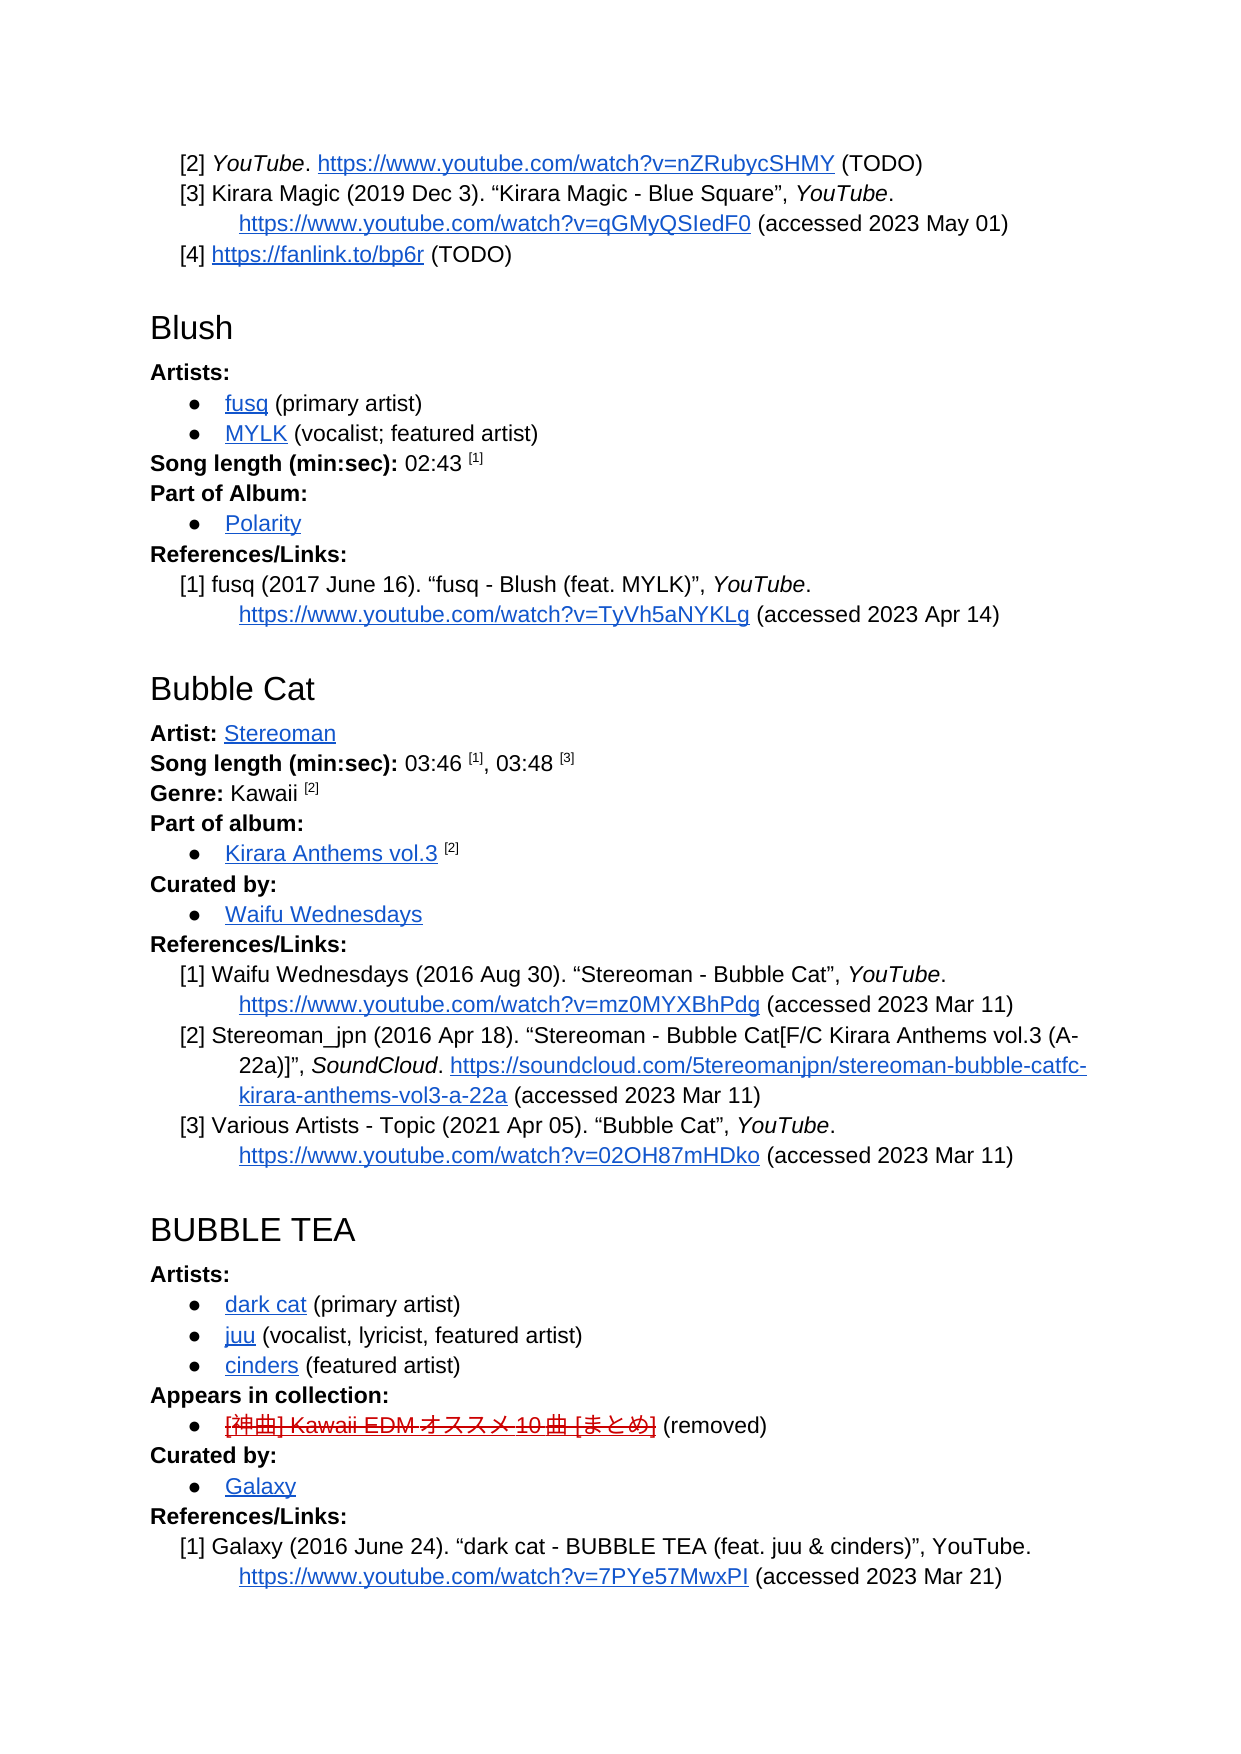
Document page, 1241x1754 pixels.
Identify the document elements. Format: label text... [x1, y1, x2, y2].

text [3] Various Artists - Topic (2021 Apr 05). “Bubble Cat”, YouTube. https://www.youtube.com/watch?v=02OH87mHDko (accessed 2023 Mar 11) [179, 1112, 1090, 1169]
list Polarity [187, 510, 1090, 537]
text Artists: [150, 1261, 1090, 1287]
text Appears in collection: [150, 1382, 1090, 1408]
text References/Links: [150, 931, 1090, 957]
text Artists: [150, 359, 1090, 386]
subtitle Bubble Cat [150, 669, 1090, 707]
text [3] Kirara Magic (2019 Dec 3). “Kirara Magic - Blue Square”, YouTube. https://www.youtube.com/watch?v=qGMyQSIedF0 (accessed 2023 May 01) [179, 180, 1090, 237]
text Genre: Kawaii [2] [150, 780, 1090, 806]
list Waifu Wednesdays [187, 901, 1090, 927]
text Part of Album: [150, 480, 1090, 506]
text [1] fusq (2017 June 16). “fusq - Blush (feat. MYLK)”, YouTube. https://www.youtube.com/watch?v=TyVh5aNYKLg (accessed 2023 Apr 14) [179, 571, 1090, 627]
list juu (vocalist, lyricist, featured artist) [187, 1322, 1090, 1348]
text Song length (min:sec): 02:43 [1] [150, 450, 1090, 476]
text Artist: Stereoman [150, 719, 1090, 746]
list MYLK (vocalist; featured artist) [187, 420, 1090, 446]
subtitle BUBBLE TEA [150, 1210, 1090, 1249]
text [2] Stereoman_jpn (2016 Apr 18). “Stereoman - Bubble Cat[F/C Kirara Anthems vol.3 (A-22a)]”, SoundCloud. https://soundcloud.com/5tereomanjpn/stereoman-bubble-catfc-kirara-anthems-vol3-a-22a (accessed 2023 Mar 11) [179, 1022, 1090, 1108]
text [1] Galaxy (2016 June 24). “dark cat - BUBBLE TEA (feat. juu & cinders)”, YouTube. https://www.youtube.com/watch?v=7PYe57MwxPI (accessed 2023 Mar 21) [179, 1533, 1090, 1589]
text [4] https://fanlink.to/bp6r (TODO) [179, 241, 1090, 267]
text References/Links: [150, 541, 1090, 567]
list fusq (primary artist) [187, 389, 1090, 416]
text Curated by: [150, 871, 1090, 897]
list Kirara Anthems vol.3 [2] [187, 840, 1090, 867]
subtitle Blush [150, 308, 1090, 347]
text [2] YouTube. https://www.youtube.com/watch?v=nZRubycSHMY (TODO) [179, 150, 1090, 176]
text Song length (min:sec): 03:46 [1], 03:48 [3] [150, 750, 1090, 776]
list cinders (featured artist) [187, 1352, 1090, 1378]
list dark cat (primary artist) [187, 1291, 1090, 1318]
list Galaxy [187, 1473, 1090, 1499]
text References/Links: [150, 1503, 1090, 1529]
text Curated by: [150, 1442, 1090, 1469]
text [1] Waifu Wednesdays (2016 Aug 30). “Stereoman - Bubble Cat”, YouTube. https://www.youtube.com/watch?v=mz0MYXBhPdg (accessed 2023 Mar 11) [179, 961, 1090, 1018]
text Part of album: [150, 810, 1090, 837]
list [神曲] Kawaii EDMオススメ10曲 [まとめ] (removed) [187, 1412, 1090, 1438]
